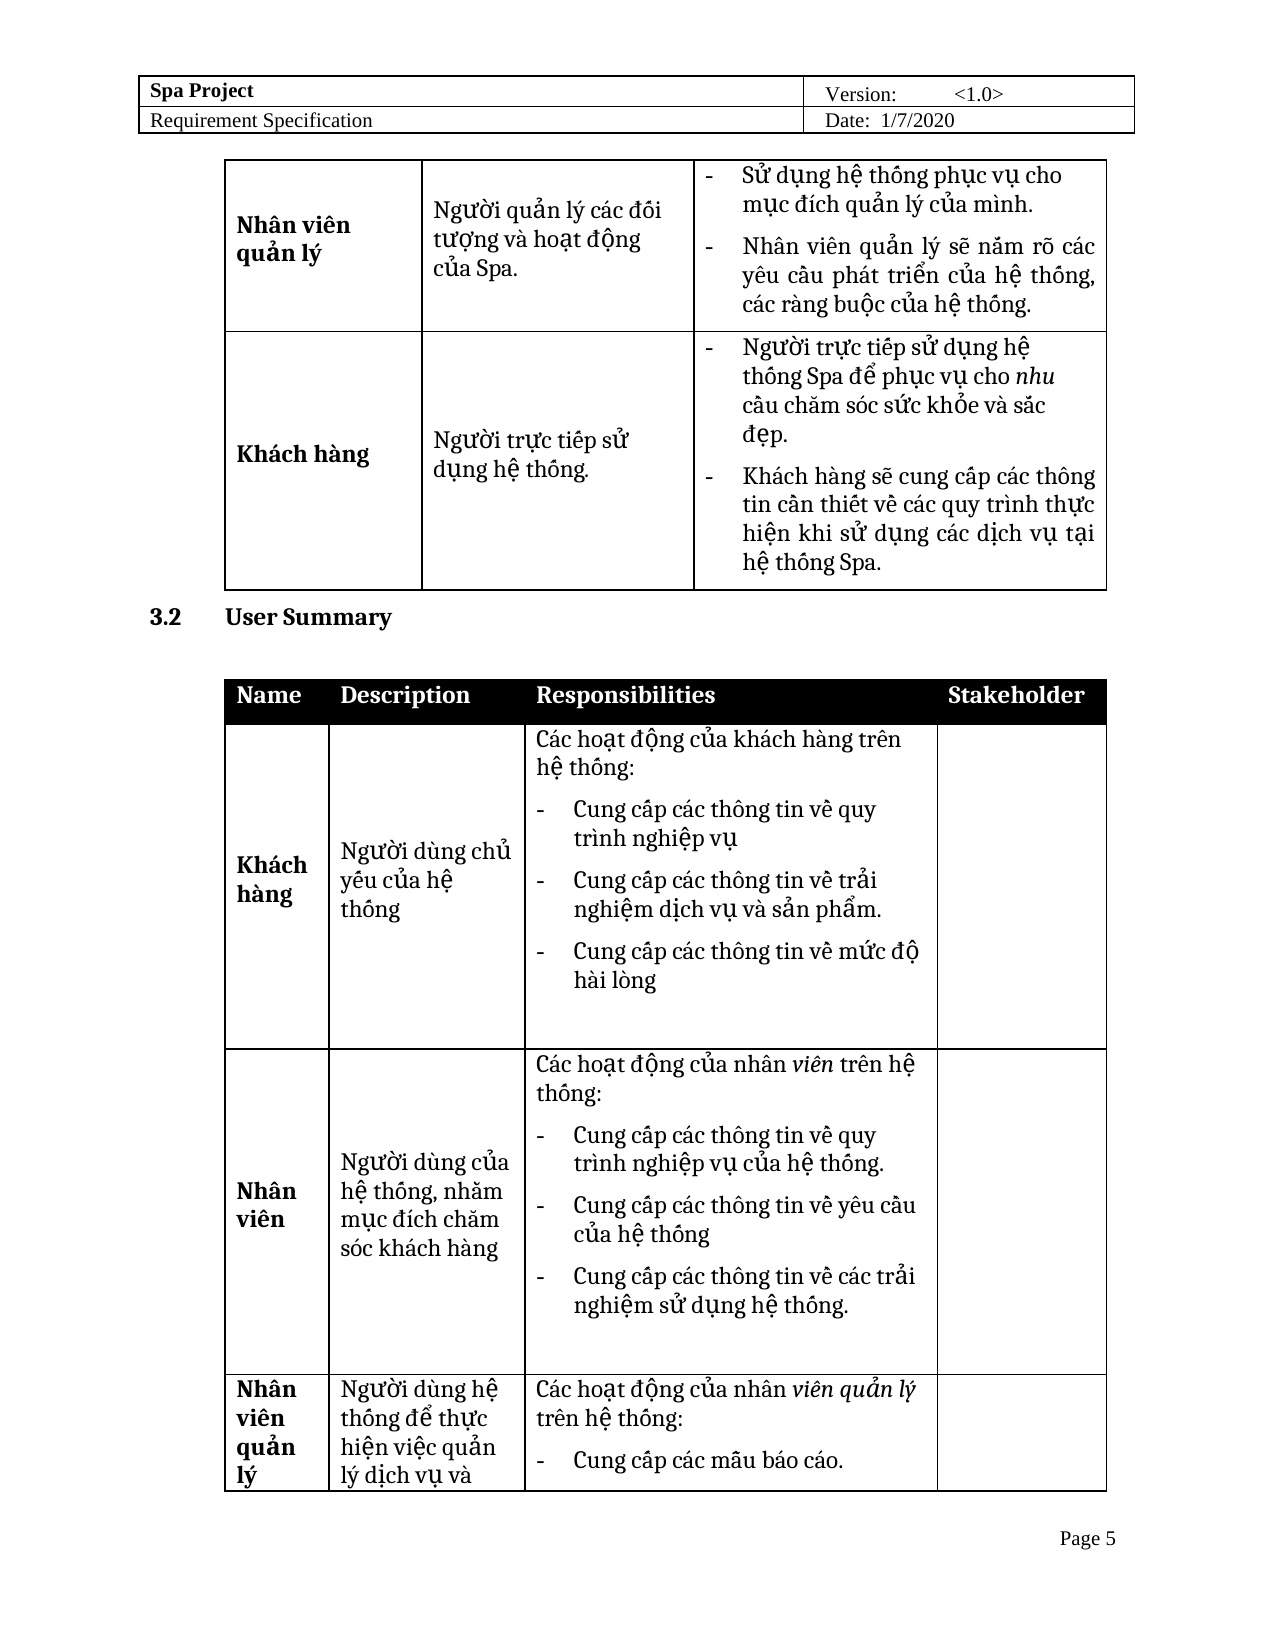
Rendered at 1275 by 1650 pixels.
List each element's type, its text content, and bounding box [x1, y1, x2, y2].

table_cell Nhân viên quản lý [226, 1375, 328, 1490]
table_cell [938, 1050, 1106, 1373]
table_cell Nhân viên [226, 1050, 328, 1373]
table_cell Người dùng chủ yếu của hệ thống [330, 725, 524, 1048]
table_header Name [226, 681, 328, 723]
table_cell Các hoạt động của nhân viên trên hệ thống: Cung cấp các thông tin về quy trình nghiệp vụ của hệ thống. Cung cấp các thông tin về yêu cầu của hệ thống Cung cấp các thông tin về các trải nghiệm sử dụng hệ thống. [526, 1050, 937, 1373]
table_cell [938, 1375, 1106, 1490]
table_cell Người trực tiếp sử dụng hệ thống Spa để phục vụ cho nhu cầu chăm sóc sức khỏe và sắc đẹp. Khách hàng sẽ cung cấp các thông tin cần thiết về các quy trình thực hiện khi sử dụng các dịch vụ tại hệ thống Spa. [695, 332, 1106, 589]
table_cell Người dùng của hệ thống, nhằm mục đích chăm sóc khách hàng [330, 1050, 524, 1373]
table_header Stakeholder [938, 681, 1106, 723]
subtitle User Summary [150, 603, 1125, 632]
table_cell Người dùng hệ thống để thực hiện việc quản lý dịch vụ và khách hàng [330, 1375, 524, 1490]
table_header Responsibilities [526, 681, 937, 723]
table_cell Các hoạt động của nhân viên quản lý trên hệ thống: Cung cấp các mẫu báo cáo. Cung cấp thông tin về các yêu cầu quản lý người dùng,… [526, 1375, 937, 1490]
table_cell Người quản lý các đối tượng và hoạt động của Spa. [423, 161, 693, 331]
table_cell [938, 725, 1106, 1048]
table_cell Các hoạt động của khách hàng trên hệ thống: Cung cấp các thông tin về quy trình nghiệp vụ Cung cấp các thông tin về trải nghiệm dịch vụ và sản phẩm. Cung cấp các thông tin về mức độ hài lòng [526, 725, 937, 1048]
table_cell Nhân viên quản lý [226, 161, 421, 331]
table_header Description [330, 681, 524, 723]
table_cell Khách hàng [226, 332, 421, 589]
table_cell Người trực tiếp sử dụng hệ thống. [423, 332, 693, 589]
table_cell Khách hàng [226, 725, 328, 1048]
table_cell Sử dụng hệ thống phục vụ cho mục đích quản lý của mình. Nhân viên quản lý sẽ nắm rõ các yêu cầu phát triển của hệ thống, các ràng buộc của hệ thống. [695, 161, 1106, 331]
